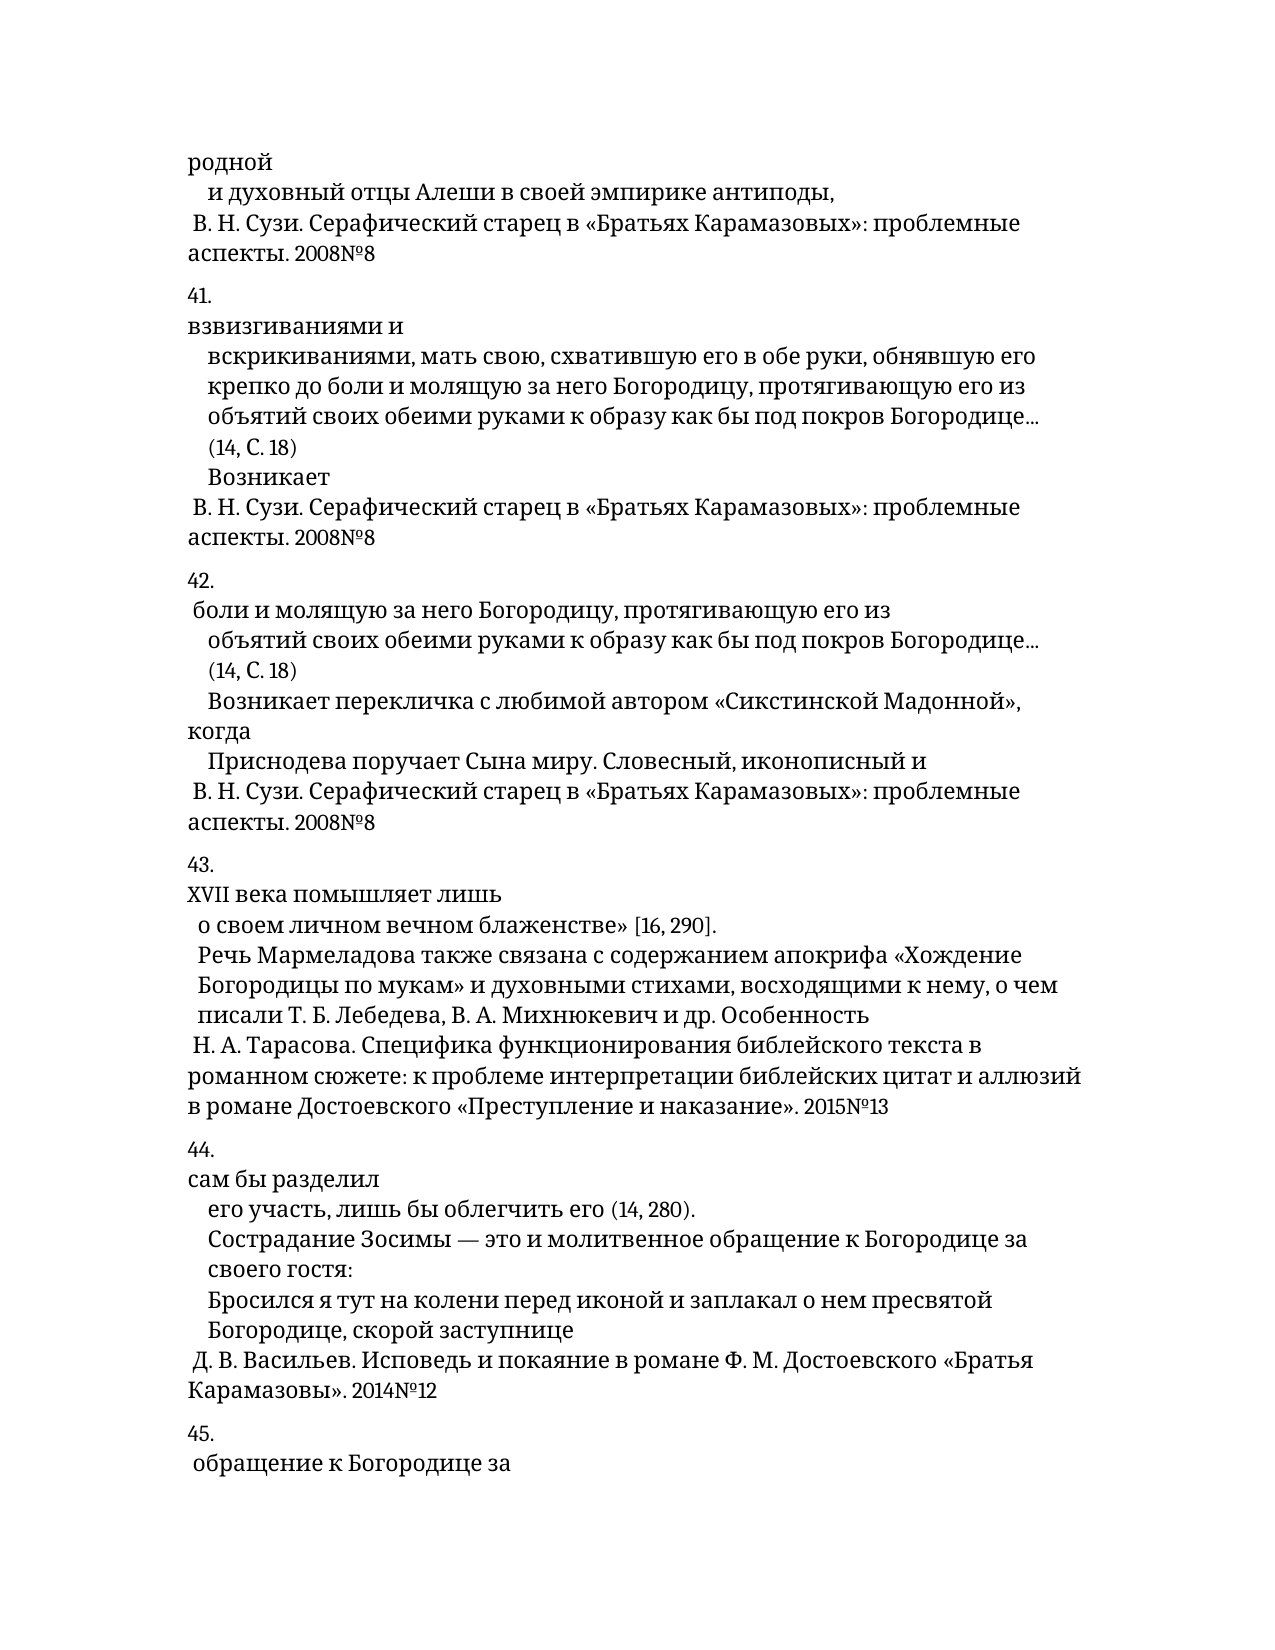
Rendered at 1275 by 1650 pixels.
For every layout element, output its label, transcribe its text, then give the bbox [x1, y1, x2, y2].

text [187, 1421, 1087, 1477]
text 42. боли и молящую за него Богородицу, протягивающую его из объятий своих обеими руками к образу как бы под покров Богородице... (14, С. 18) Возникает перекличка с любимой автором «Сикстинской Мадонной», когда Приснодева поручает Сына миру. Словесный, иконописный и В. Н. Сузи. Серафический старец в «Братьях Карамазовых»: проблемные аспекты. 2008№8 [187, 568, 1087, 836]
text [187, 150, 1087, 267]
text 43. XVII века помышляет лишь о своем личном вечном блаженстве» [16, 290]. Речь Мармеладова также связана с содержанием апокрифа «Хождение Богородицы по мукам» и духовными стихами, восходящими к нему, о чем писали Т. Б. Лебедева, В. А. Михнюкевич и др. Особенность Н. А. Тарасова. Специфика функционирования библейского текста в романном сюжете: к проблеме интерпретации библейских цитат и аллюзий в романе Достоевского «Преступление и наказание». 2015№13 [187, 852, 1087, 1120]
text 44. сам бы разделил его участь, лишь бы облегчить его (14, 280). Сострадание Зосимы — это и молитвенное обращение к Богородице за своего гостя: Бросился я тут на колени перед иконой и заплакал о нем пресвятой Богородице, скорой заступнице Д. В. Васильев. Исповедь и покаяние в романе Ф. М. Достоевского «Братья Карамазовы». 2014№12 [187, 1136, 1087, 1404]
text 41. взвизгиваниями и вскрикиваниями, мать свою, схватившую его в обе руки, обнявшую его крепко до боли и молящую за него Богородицу, протягивающую его из объятий своих обеими руками к образу как бы под покров Богородице... (14, С. 18) Возникает В. Н. Сузи. Серафический старец в «Братьях Карамазовых»: проблемные аспекты. 2008№8 [187, 283, 1087, 551]
